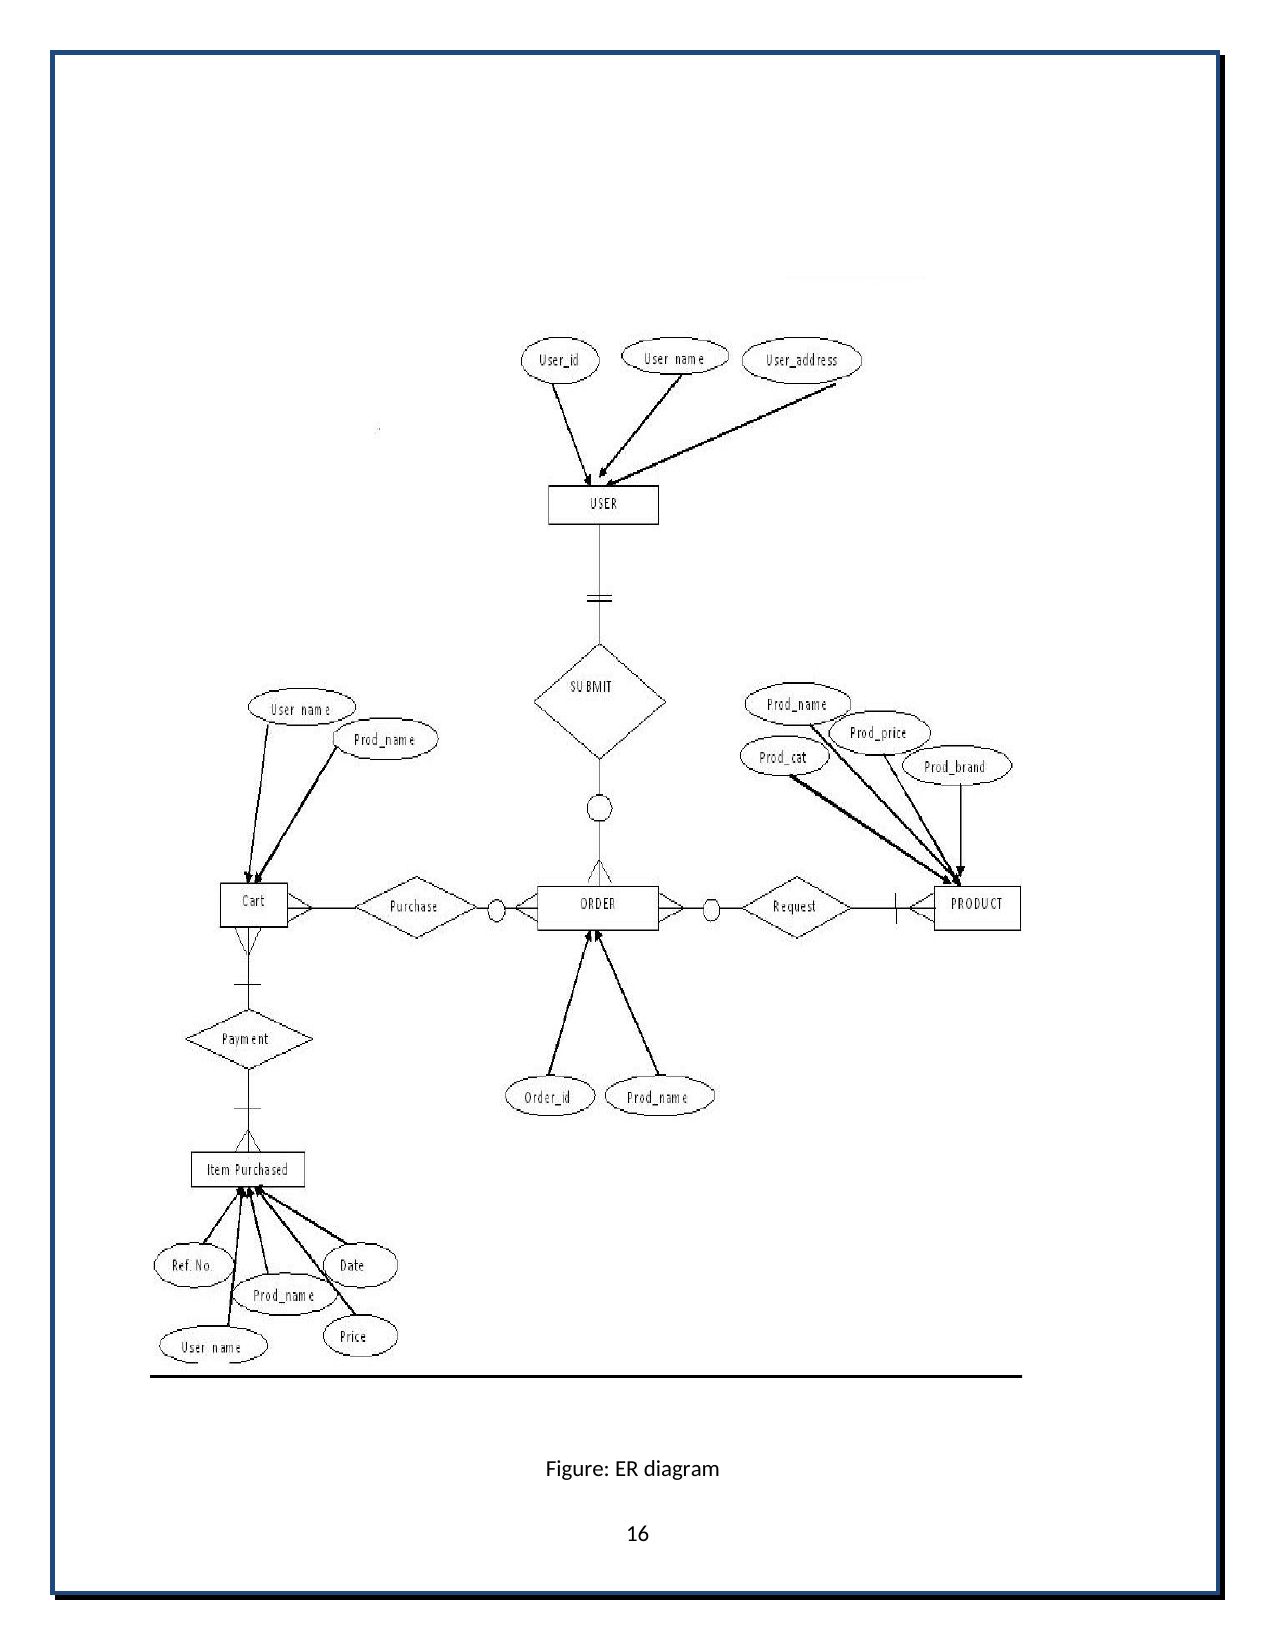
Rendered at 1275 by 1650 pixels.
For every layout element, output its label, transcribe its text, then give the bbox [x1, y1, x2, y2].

picture [150, 276, 1023, 1378]
text Figure: ER diagram [399, 1454, 867, 1482]
